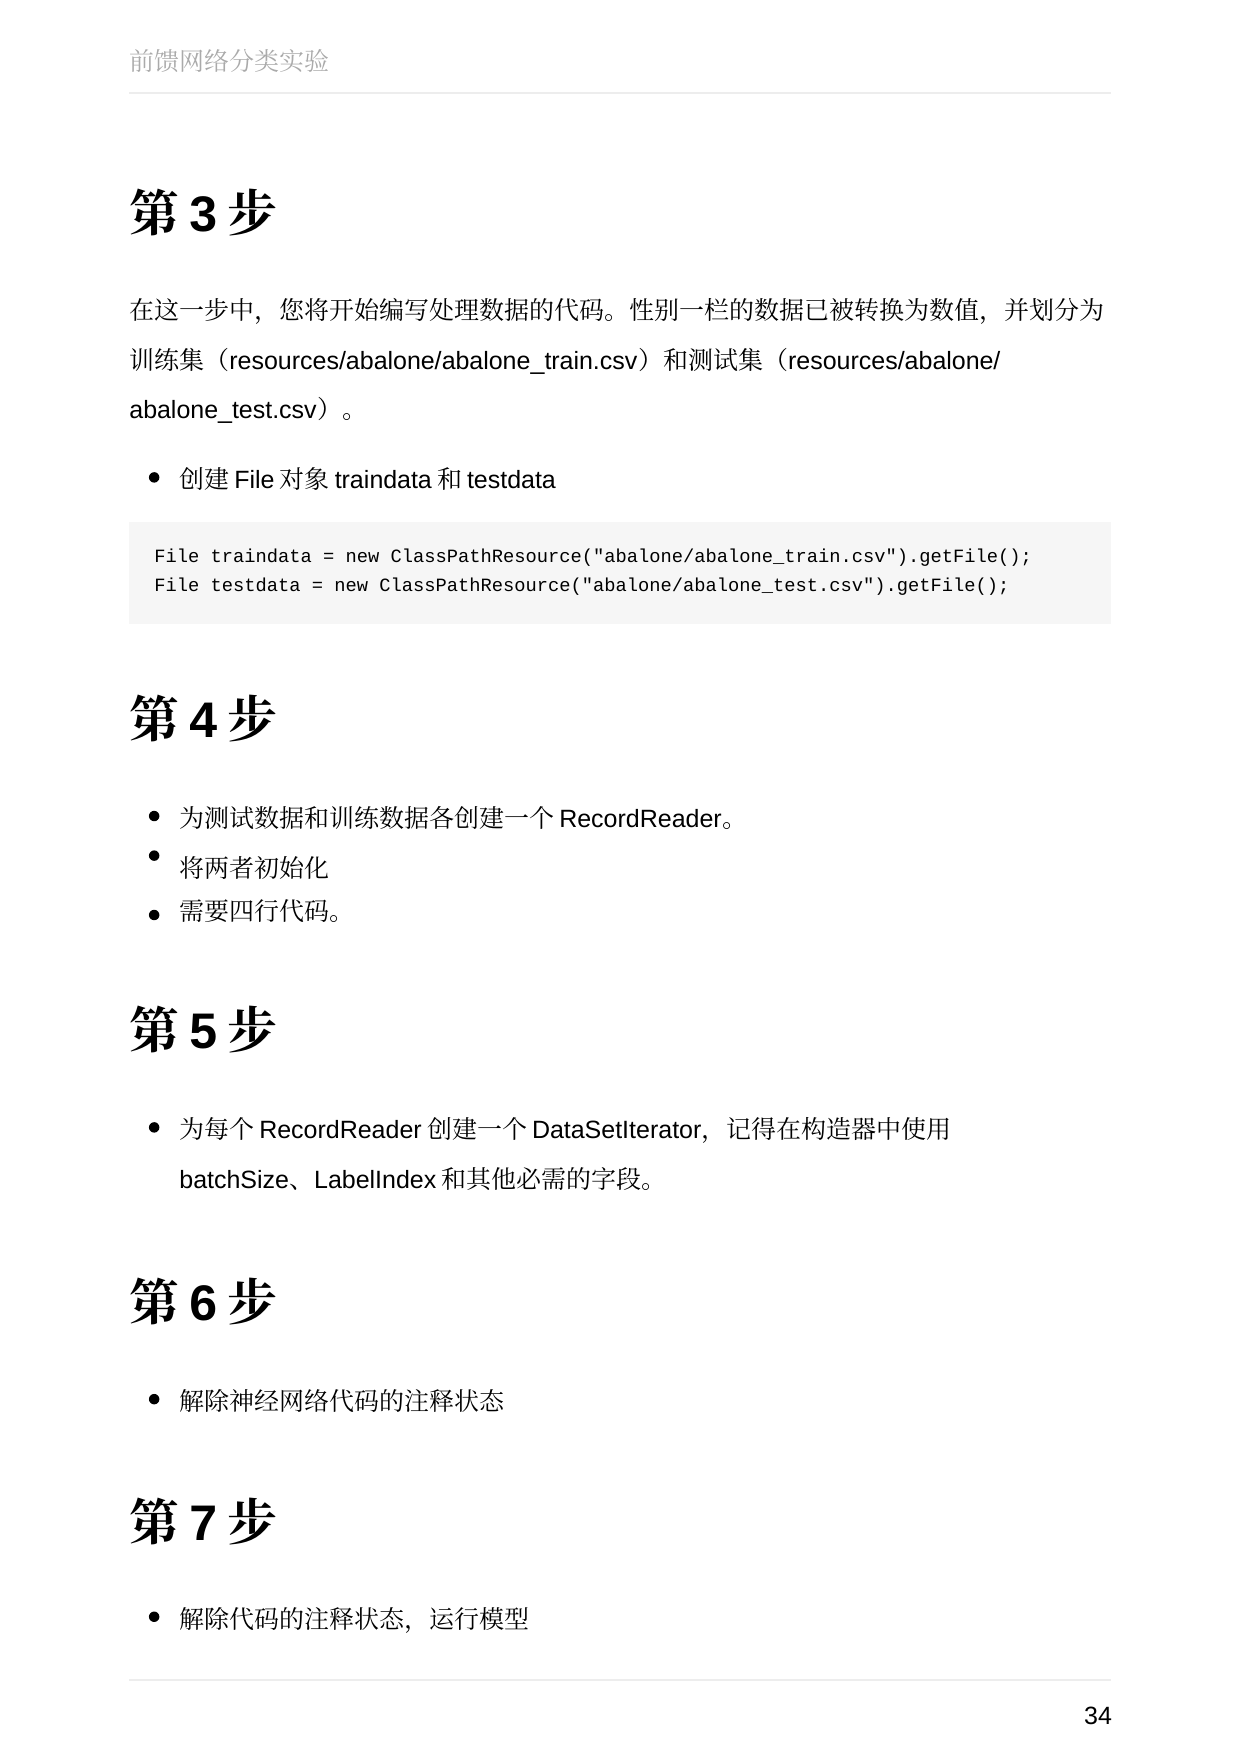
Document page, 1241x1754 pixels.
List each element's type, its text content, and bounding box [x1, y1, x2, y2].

text 解除神经网络代码的注释状态 [179, 1382, 1123, 1418]
text 解除代码的注释状态，运行模型 [179, 1599, 1123, 1636]
text 在这一步中，您将开始编写处理数据的代码。性别一栏的数据已被转换为数值，并划分为训练集（resources/abalone/abalone_train.csv）和测试集（resources/abalone/abalone_test.csv）。 [129, 291, 1108, 426]
subtitle 第3步 [129, 174, 1123, 246]
subtitle 第5步 [129, 991, 1123, 1063]
text 为测试数据和训练数据各创建一个RecordReader。 [179, 799, 927, 835]
subtitle 第4步 [129, 680, 1123, 752]
subtitle 第7步 [129, 1483, 1123, 1554]
text 将两者初始化 [179, 848, 927, 884]
text 创建File对象traindata和testdata [179, 460, 1123, 496]
subtitle 第6步 [129, 1263, 1123, 1335]
text 为每个RecordReader创建一个DataSetIterator，记得在构造器中使用batchSize、LabelIndex和其他必需的字段。 [179, 1110, 1109, 1196]
text 需要四行代码。 [179, 898, 1123, 927]
